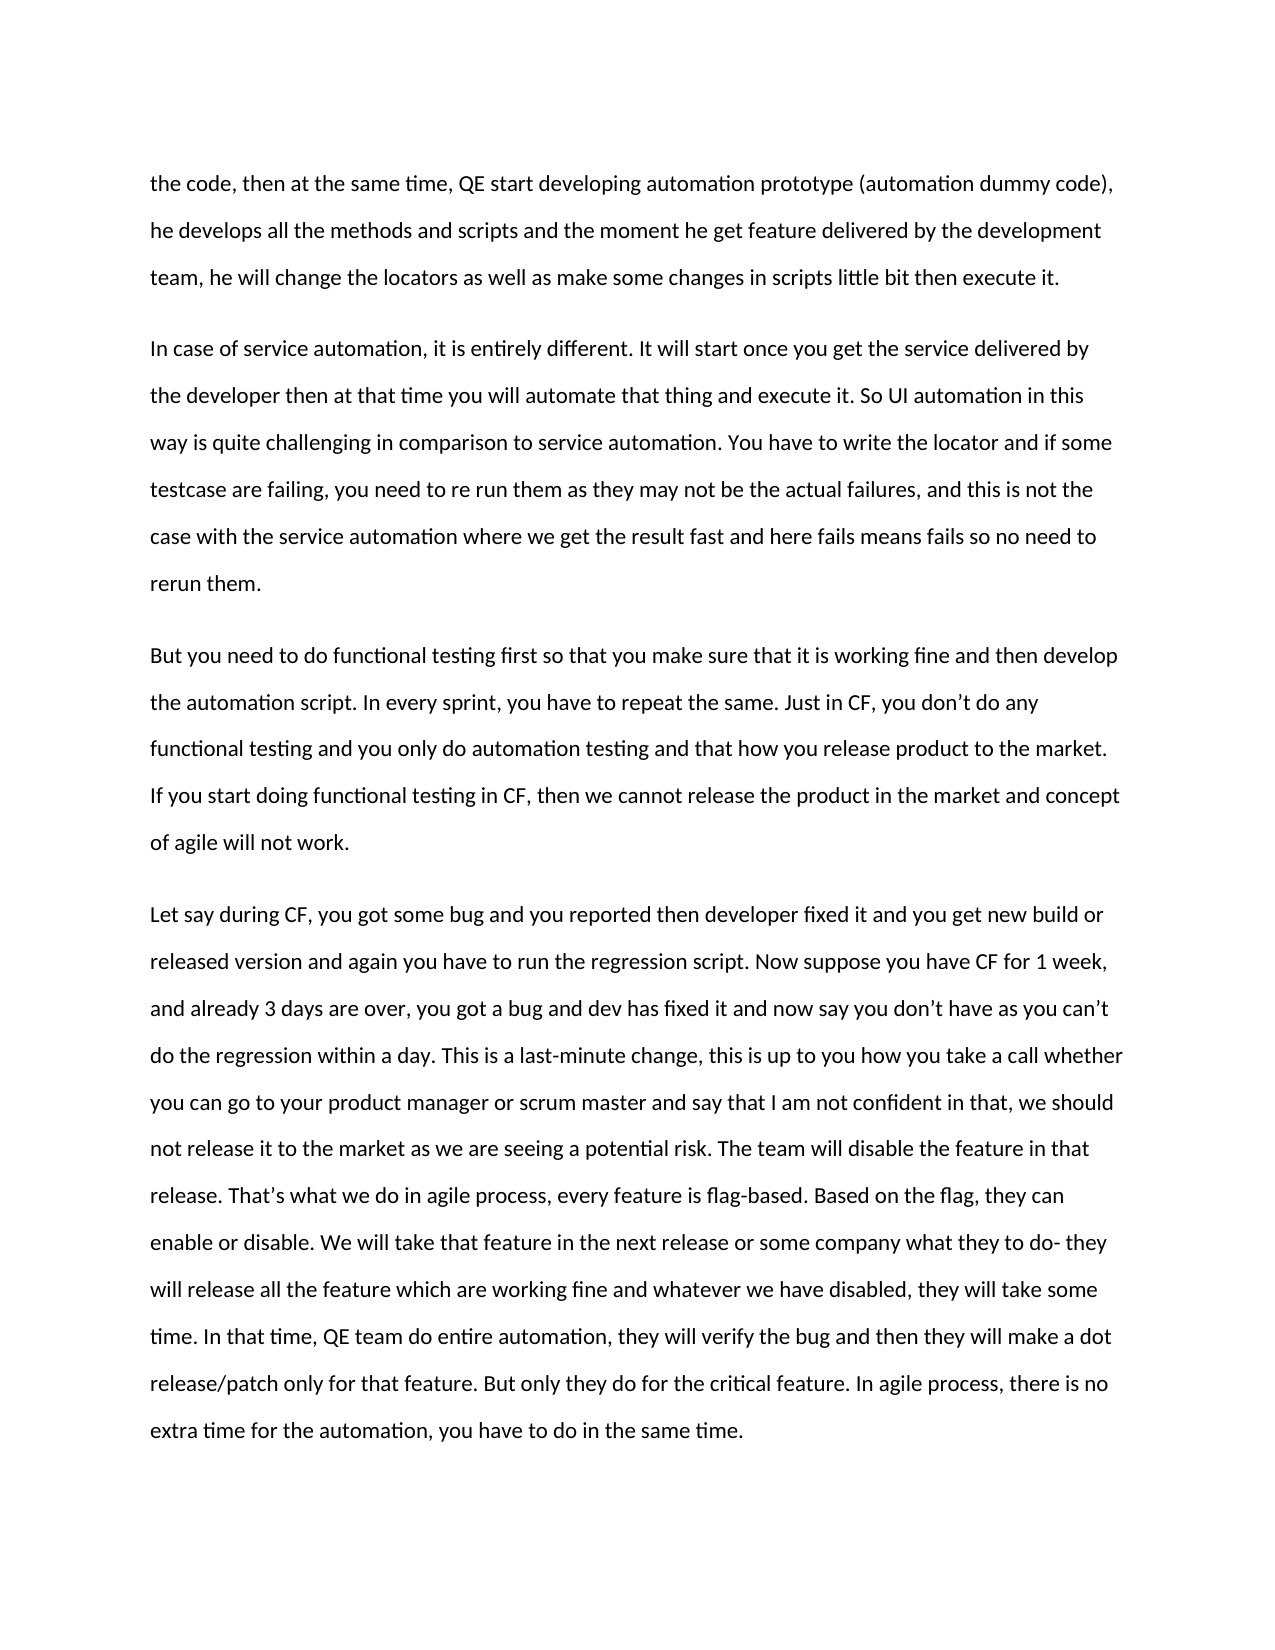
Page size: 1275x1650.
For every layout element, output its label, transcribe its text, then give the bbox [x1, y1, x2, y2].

text Let say during CF, you got some bug and you reported then developer fixed it and you get new build or released version and again you have to run the regression script. Now suppose you have CF for 1 week, and already 3 days are over, you got a bug and dev has fixed it and now say you don’t have as you can’t do the regression within a day. This is a last-minute change, this is up to you how you take a call whether you can go to your product manager or scrum master and say that I am not confident in that, we should not release it to the market as we are seeing a potential risk. The team will disable the feature in that release. That’s what we do in agile process, every feature is flag-based. Based on the flag, they can enable or disable. We will take that feature in the next release or some company what they to do- they will release all the feature which are working fine and whatever we have disabled, they will take some time. In that time, QE team do entire automation, they will verify the bug and then they will make a dot release/patch only for that feature. But only they do for the critical feature. In agile process, there is no extra time for the automation, you have to do in the same time. [150, 881, 1125, 1444]
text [150, 150, 1125, 291]
text In case of service automation, it is entirely different. It will start once you get the service delivered by the developer then at that time you will automate that thing and execute it. So UI automation in this way is quite challenging in comparison to service automation. You have to write the locator and if some testcase are failing, you need to re run them as they may not be the actual failures, and this is not the case with the service automation where we get the result fast and here fails means fails so no need to rerun them. [150, 316, 1125, 597]
text But you need to do functional testing first so that you make sure that it is working fine and then develop the automation script. In every sprint, you have to repeat the same. Just in CF, you don’t do any functional testing and you only do automation testing and that how you release product to the market. If you start doing functional testing in CF, then we cannot release the product in the market and concept of agile will not work. [150, 622, 1125, 856]
